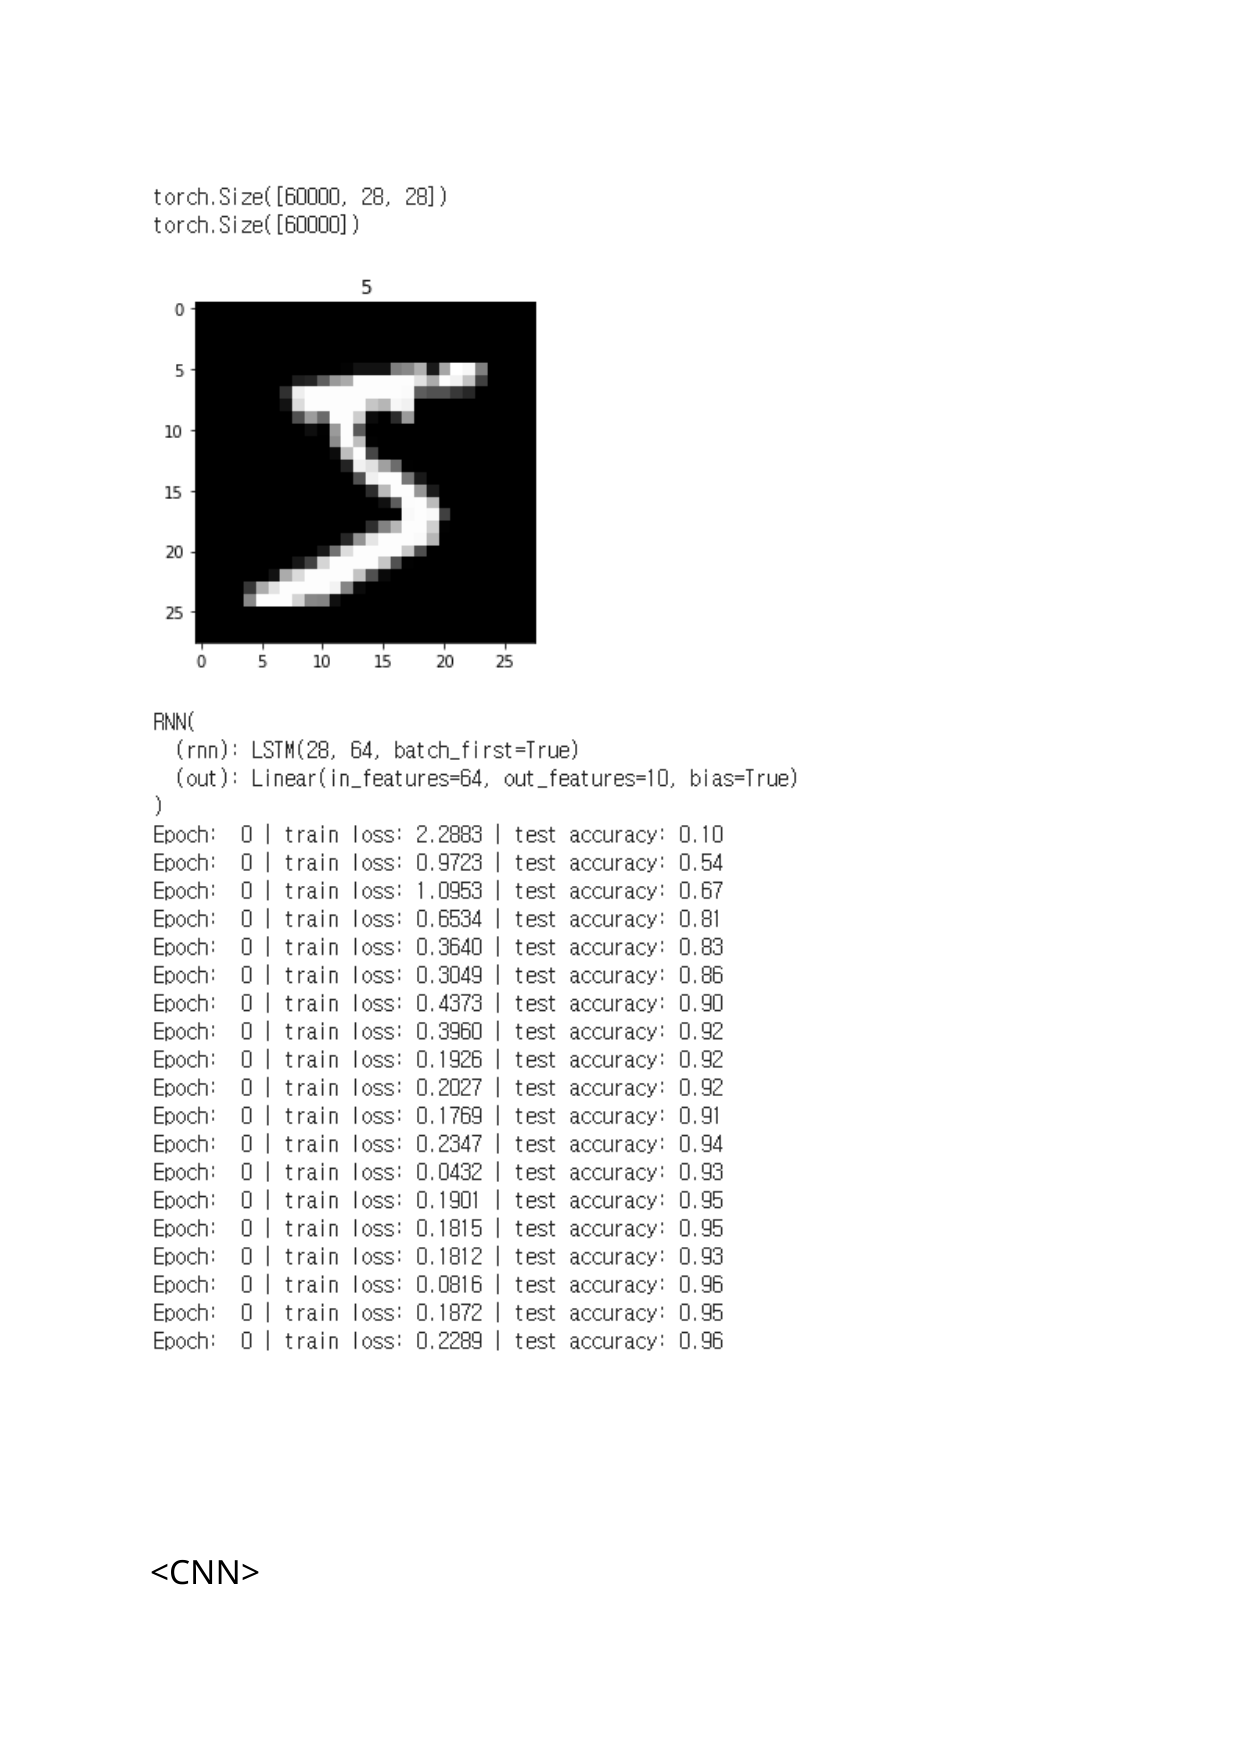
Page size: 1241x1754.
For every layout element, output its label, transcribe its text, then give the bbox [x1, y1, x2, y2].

picture [150, 177, 815, 1357]
text <CNN> [150, 1548, 1090, 1594]
